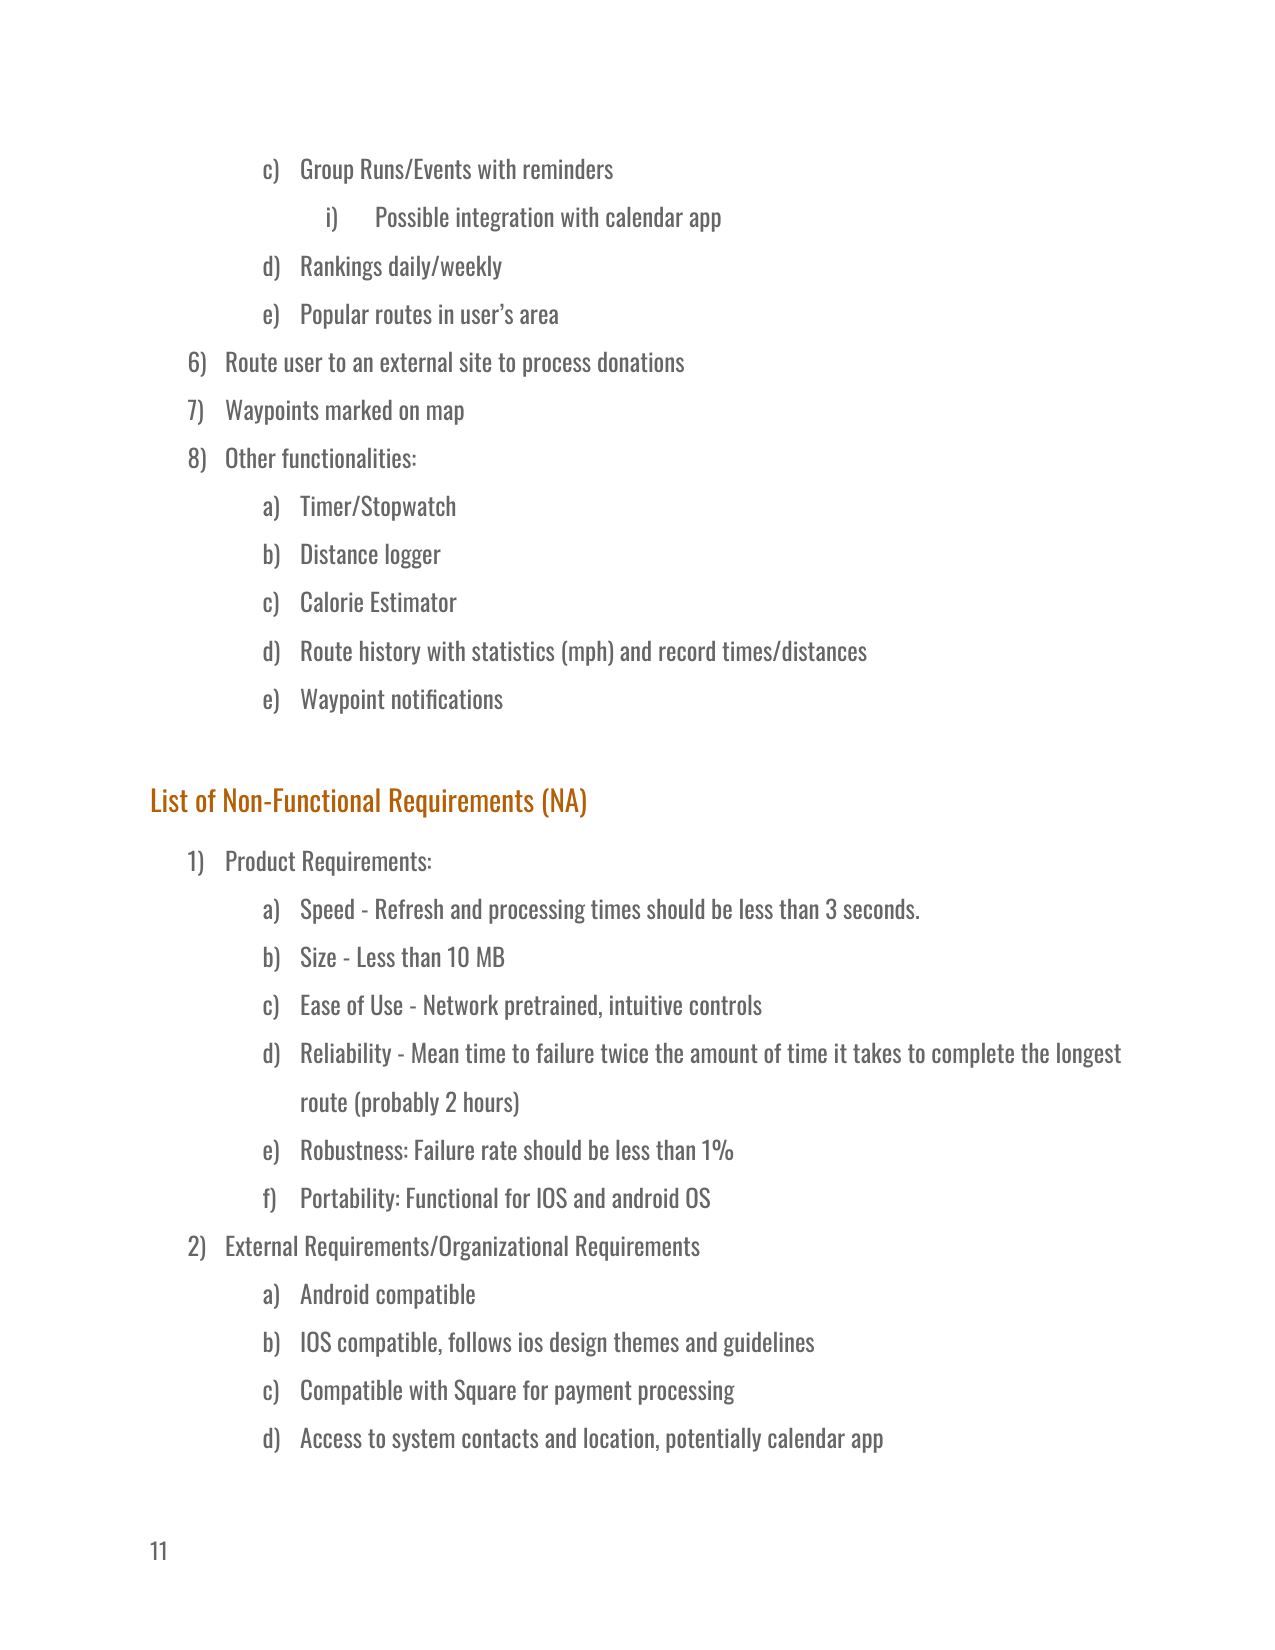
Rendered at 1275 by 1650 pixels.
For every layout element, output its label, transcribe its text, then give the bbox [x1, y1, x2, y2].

list Possible integration with calendar app [337, 198, 1125, 235]
list Route user to an external site to process donations [187, 342, 1125, 379]
list Robustness: Failure rate should be less than 1% [262, 1130, 1125, 1167]
list Waypoints marked on map [187, 391, 1125, 428]
list Android compatible [262, 1275, 1125, 1312]
list Access to system contacts and location, potentially calendar app [262, 1419, 1125, 1456]
list IOS compatible, follows ios design themes and guidelines [262, 1323, 1125, 1360]
list Rankings daily/weekly [262, 246, 1125, 283]
list Route history with statistics (mph) and record times/distances [262, 631, 1125, 668]
list Popular routes in user’s area [262, 294, 1125, 331]
list Ease of Use - Network pretrained, intuitive controls [262, 986, 1125, 1023]
subtitle List of Non-Functional Requirements (NA) [150, 777, 1125, 821]
list Product Requirements: [187, 842, 1125, 879]
list Waypoint notifications [262, 679, 1125, 716]
list Reliability - Mean time to failure twice the amount of time it takes to complete the longest route (probably 2 hours) [262, 1034, 1125, 1119]
list Calorie Estimator [262, 583, 1125, 620]
list External Requirements/Organizational Requirements [187, 1227, 1125, 1264]
list Distance logger [262, 535, 1125, 572]
list Size - Less than 10 MB [262, 938, 1125, 975]
list Other functionalities: [187, 439, 1125, 476]
list Timer/Stopwatch [262, 487, 1125, 524]
list Group Runs/Events with reminders [262, 150, 1125, 187]
list Portability: Functional for IOS and android OS [262, 1178, 1125, 1216]
list Compatible with Square for payment processing [262, 1371, 1125, 1408]
list Speed - Refresh and processing times should be less than 3 seconds. [262, 890, 1125, 927]
